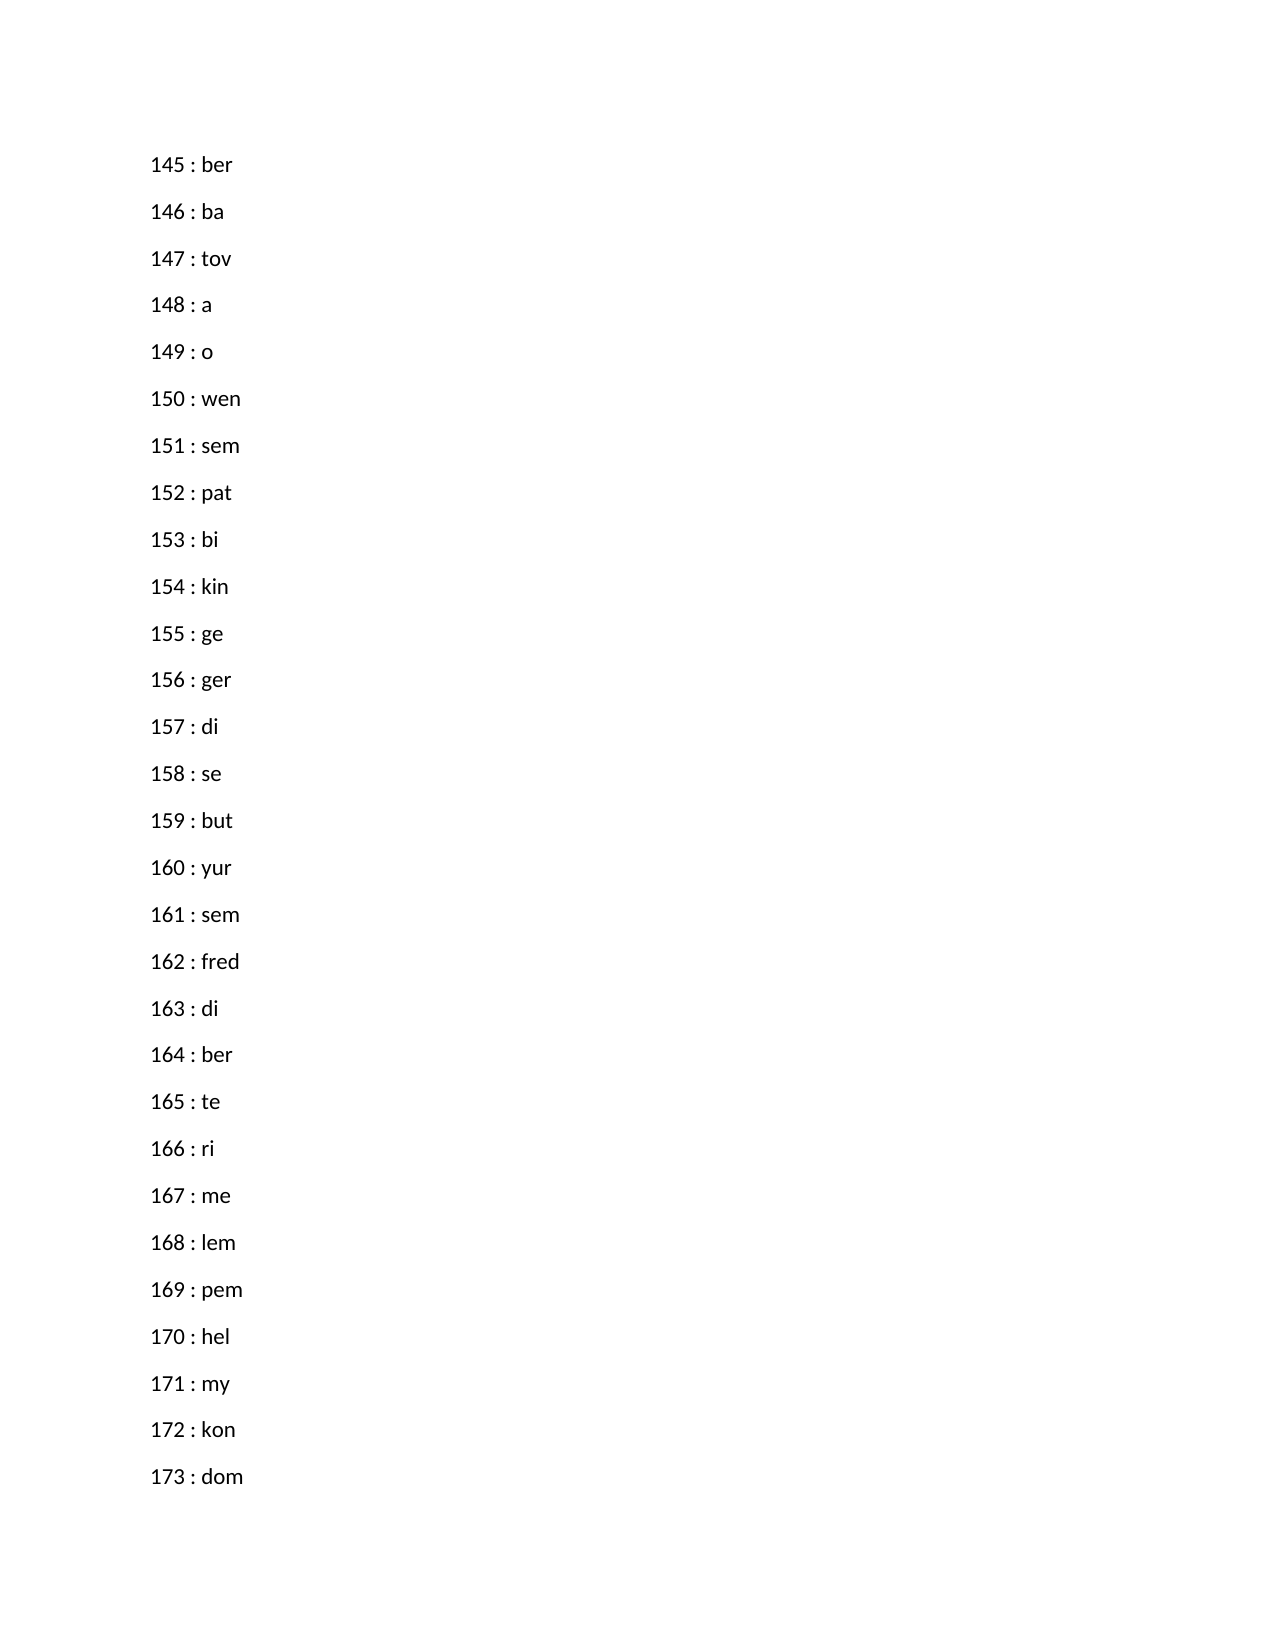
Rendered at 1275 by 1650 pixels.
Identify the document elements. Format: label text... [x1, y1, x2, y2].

text 172 : kon [150, 1416, 1125, 1444]
text 155 : ge [150, 619, 1125, 647]
text 150 : wen [150, 384, 1125, 412]
text 168 : lem [150, 1228, 1125, 1256]
text 171 : my [150, 1369, 1125, 1397]
text 156 : ger [150, 666, 1125, 694]
text 161 : sem [150, 900, 1125, 928]
text 162 : fred [150, 947, 1125, 975]
text 159 : but [150, 806, 1125, 834]
text 152 : pat [150, 478, 1125, 506]
text 170 : hel [150, 1322, 1125, 1350]
text 146 : ba [150, 197, 1125, 225]
text 164 : ber [150, 1041, 1125, 1069]
text 165 : te [150, 1087, 1125, 1116]
text 160 : yur [150, 853, 1125, 881]
text 154 : kin [150, 572, 1125, 600]
text 166 : ri [150, 1134, 1125, 1162]
text 149 : o [150, 337, 1125, 366]
text 163 : di [150, 994, 1125, 1022]
text 169 : pem [150, 1275, 1125, 1303]
text 173 : dom [150, 1462, 1125, 1491]
text 157 : di [150, 712, 1125, 741]
text 148 : a [150, 291, 1125, 319]
text 158 : se [150, 759, 1125, 787]
text 167 : me [150, 1181, 1125, 1209]
text 153 : bi [150, 525, 1125, 553]
text 145 : ber [150, 150, 1125, 178]
text 151 : sem [150, 431, 1125, 459]
text 147 : tov [150, 244, 1125, 272]
